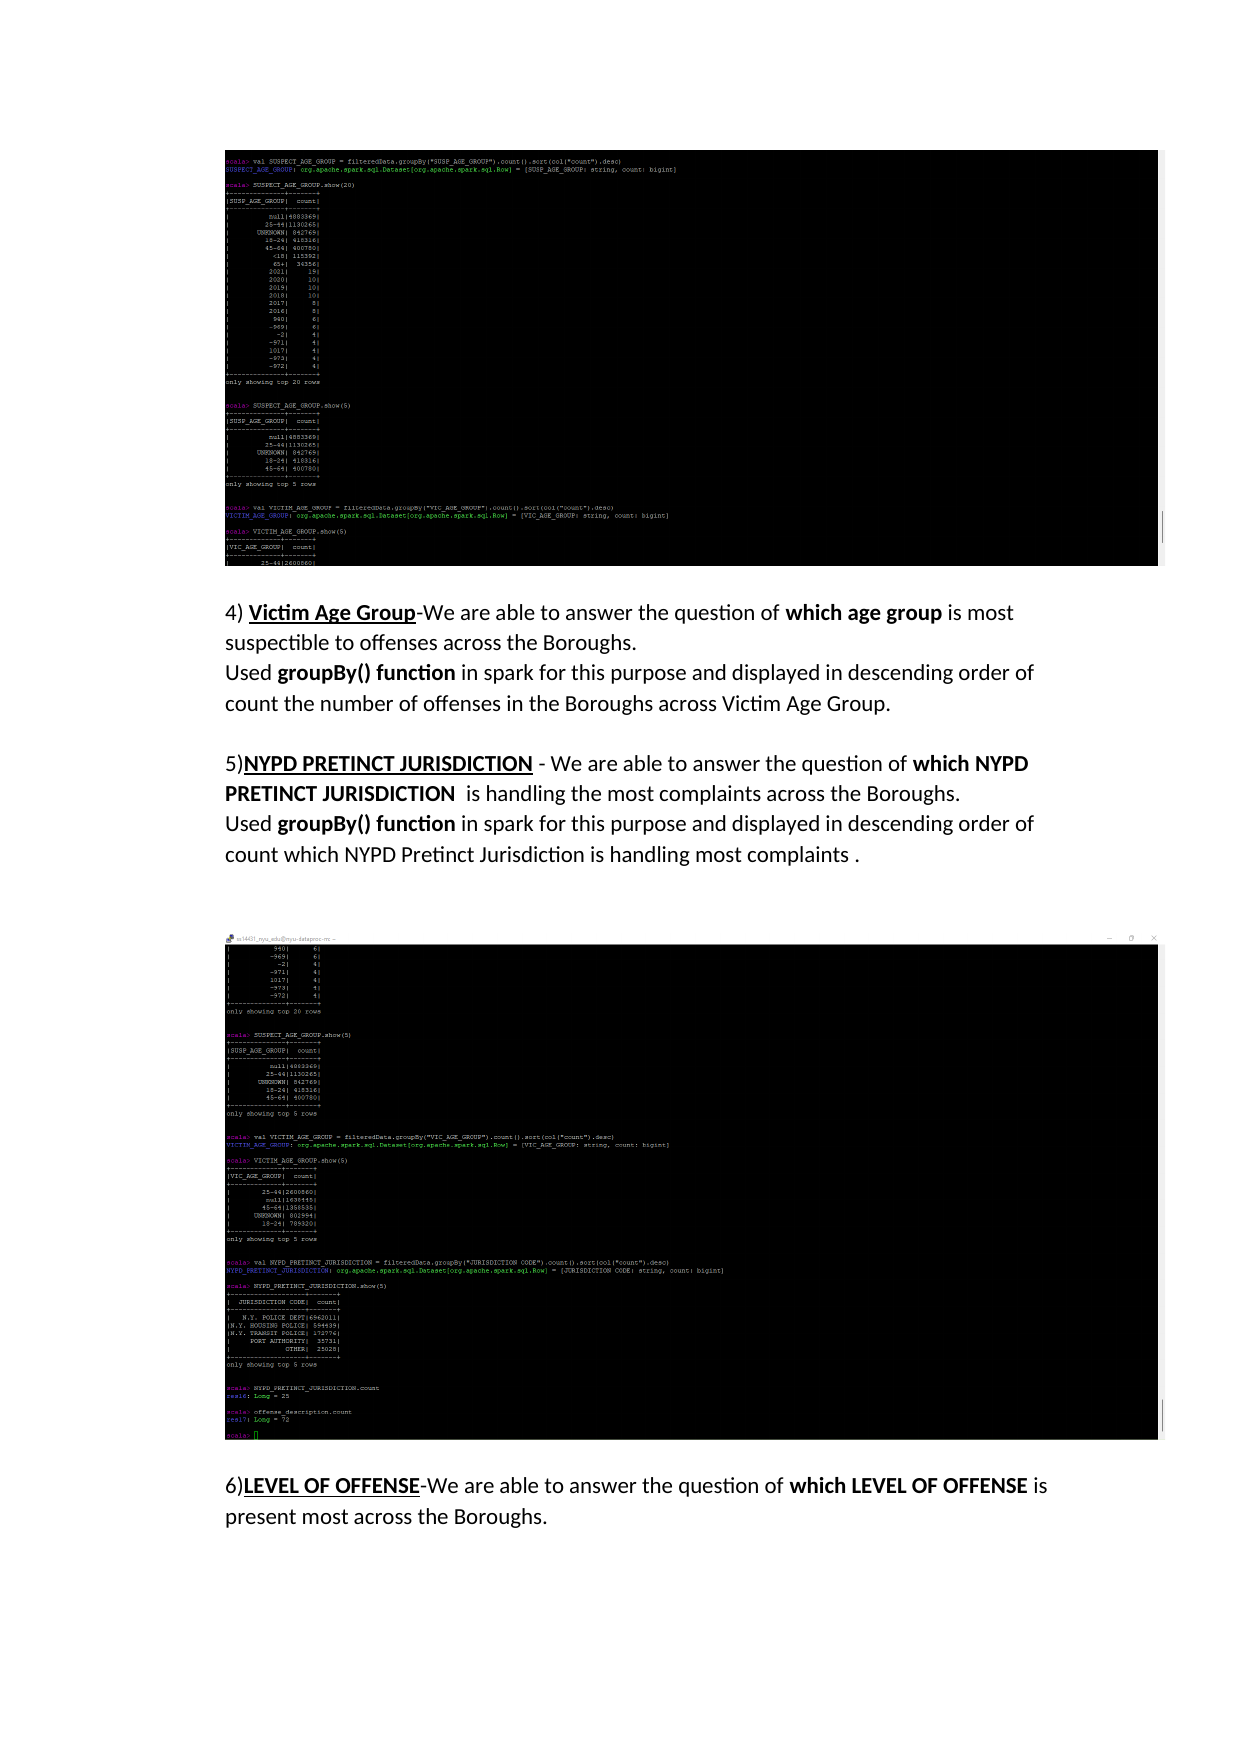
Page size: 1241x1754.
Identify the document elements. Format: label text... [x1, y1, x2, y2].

picture [225, 150, 1166, 566]
list Used groupBy() function in spark for this purpose and displayed in descending order of count which NYPD Pretinct Jurisdiction is handling most complaints . [225, 809, 1090, 868]
picture [225, 933, 1166, 1440]
list 4) Victim Age Group-We are able to answer the question of which age group is most suspectible to offenses across the Boroughs. [225, 598, 1090, 656]
list 6)LEVEL OF OFFENSE-We are able to answer the question of which LEVEL OF OFFENSE is present most across the Boroughs. [225, 1472, 1090, 1530]
list Used groupBy() function in spark for this purpose and displayed in descending order of count the number of offenses in the Boroughs across Victim Age Group. [225, 658, 1090, 717]
list 5)NYPD PRETINCT JURISDICTION - We are able to answer the question of which NYPD PRETINCT JURISDICTION is handling the most complaints across the Boroughs. [225, 749, 1090, 807]
